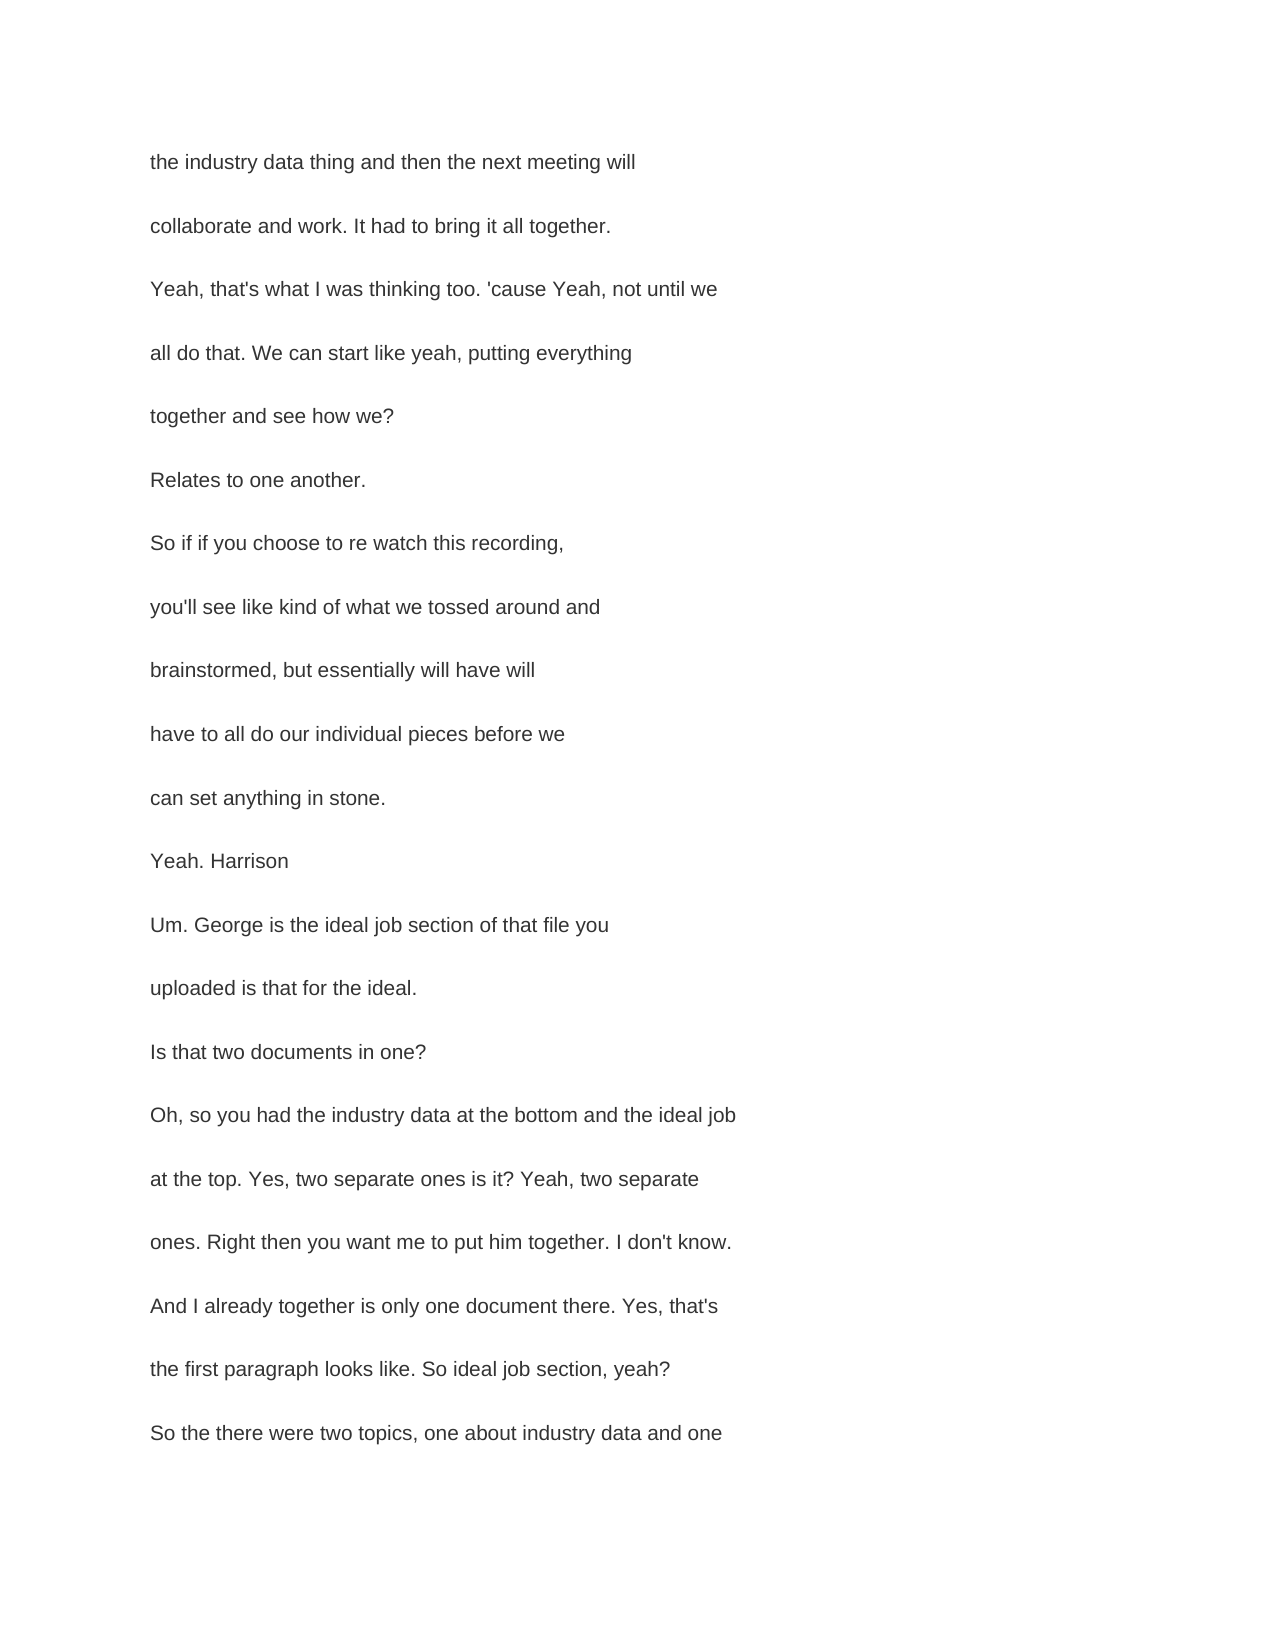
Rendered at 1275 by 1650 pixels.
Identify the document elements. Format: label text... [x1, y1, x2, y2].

text at the top. Yes, two separate ones is it? Yeah, two separate [150, 1167, 1125, 1191]
text brainstormed, but essentially will have will [150, 658, 1125, 682]
text Is that two documents in one? [150, 1039, 1125, 1063]
text Yeah. Harrison [150, 849, 1125, 873]
text collaborate and work. It had to bring it all together. [150, 213, 1125, 237]
text uploaded is that for the ideal. [150, 976, 1125, 1000]
text And I already together is only one document there. Yes, that's [150, 1294, 1125, 1318]
text together and see how we? [150, 404, 1125, 428]
text the first paragraph looks like. So ideal job section, yeah? [150, 1357, 1125, 1381]
text So if if you choose to re watch this recording, [150, 531, 1125, 555]
text all do that. We can start like yeah, putting everything [150, 341, 1125, 364]
text ones. Right then you want me to put him together. I don't know. [150, 1230, 1125, 1254]
text the industry data thing and then the next meeting will [150, 150, 1125, 174]
text Um. George is the ideal job section of that file you [150, 912, 1125, 936]
text you'll see like kind of what we tossed around and [150, 595, 1125, 619]
text Relates to one another. [150, 468, 1125, 492]
text So the there were two topics, one about industry data and one [150, 1421, 1125, 1445]
text have to all do our individual pieces before we [150, 722, 1125, 746]
text can set anything in stone. [150, 785, 1125, 809]
text Oh, so you had the industry data at the bottom and the ideal job [150, 1103, 1125, 1127]
text Yeah, that's what I was thinking too. 'cause Yeah, not until we [150, 277, 1125, 301]
